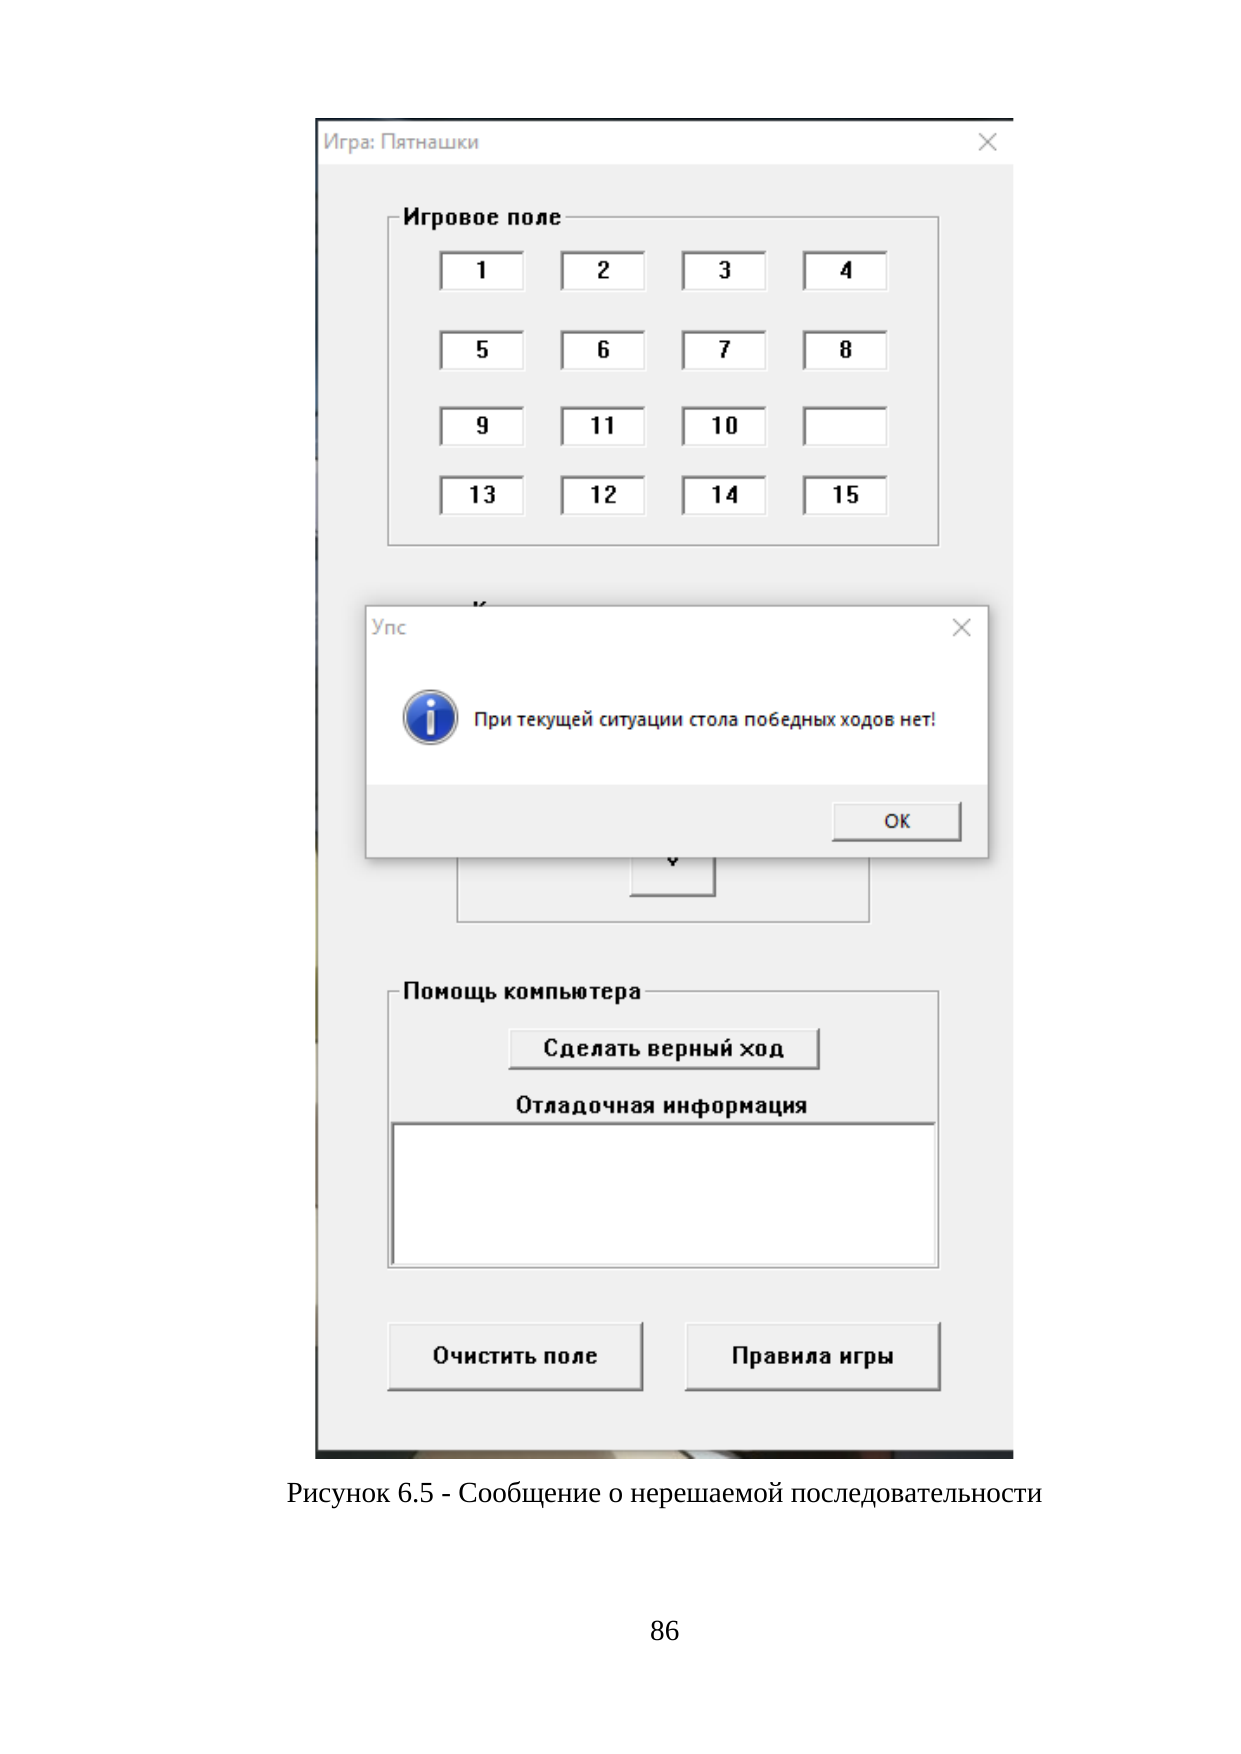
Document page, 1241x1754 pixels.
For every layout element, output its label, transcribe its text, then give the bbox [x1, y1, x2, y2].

text Рисунок 6.5 - Сообщение о нерешаемой последовательности [177, 1476, 1152, 1509]
picture [315, 118, 1014, 1459]
